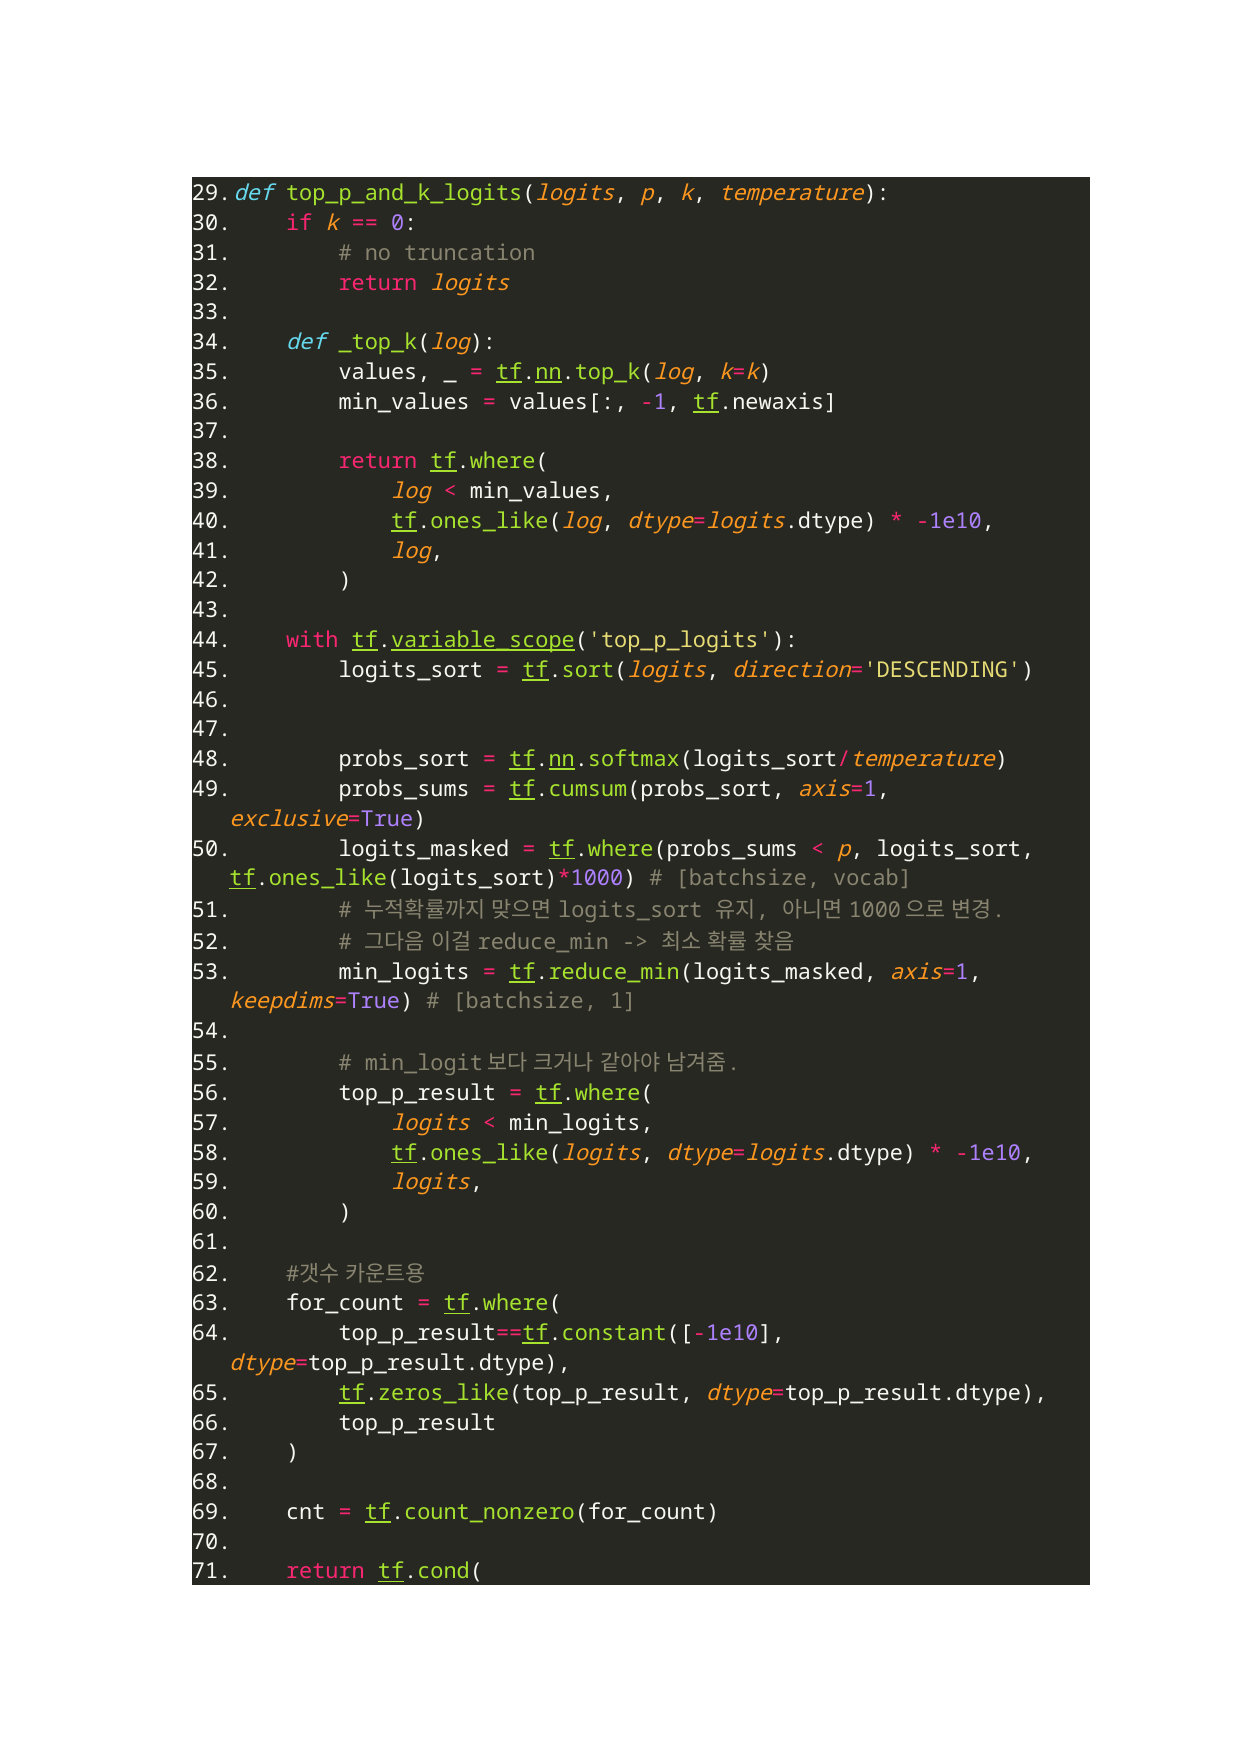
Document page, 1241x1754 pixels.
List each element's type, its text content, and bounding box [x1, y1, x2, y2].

list tf.zeros_like(top_p_result, dtype=top_p_result.dtype), [192, 1377, 1090, 1407]
list with tf.variable_scope('top_p_logits'): [192, 624, 1090, 654]
list top_p_result==tf.constant([-1e10], dtype=top_p_result.dtype), [192, 1317, 1090, 1377]
list logits < min_logits, [192, 1107, 1090, 1136]
list ) [192, 564, 1090, 594]
list logits_masked = tf.where(probs_sums < p, logits_sort, tf.ones_like(logits_sort)*1000) # [batchsize, vocab] [192, 833, 1090, 892]
list for_count = tf.where( [192, 1287, 1090, 1317]
list tf.ones_like(log, dtype=logits.dtype) * -1e10, [192, 505, 1090, 535]
list #갯수 카운트용 [192, 1256, 1090, 1287]
list return tf.cond( [192, 1556, 1090, 1585]
list tf.ones_like(logits, dtype=logits.dtype) * -1e10, [192, 1136, 1090, 1166]
list values, _ = tf.nn.top_k(log, k=k) [192, 356, 1090, 386]
list logits_sort = tf.sort(logits, direction='DESCENDING') [192, 654, 1090, 684]
list log < min_values, [192, 475, 1090, 505]
list # min_logit보다 크거나 같아야 남겨줌. [192, 1045, 1090, 1077]
list ) [192, 1436, 1090, 1466]
list def top_p_and_k_logits(logits, p, k, temperature): [192, 177, 1090, 207]
list min_values = values[:, -1, tf.newaxis] [192, 386, 1090, 416]
list # no truncation [192, 237, 1090, 267]
list probs_sums = tf.cumsum(probs_sort, axis=1, exclusive=True) [192, 773, 1090, 833]
list min_logits = tf.reduce_min(logits_masked, axis=1, keepdims=True) # [batchsize, 1] [192, 956, 1090, 1015]
list return logits [192, 267, 1090, 296]
list if k == 0: [192, 207, 1090, 237]
list ) [192, 1196, 1090, 1226]
list cnt = tf.count_nonzero(for_count) [192, 1496, 1090, 1526]
list log, [192, 535, 1090, 564]
list # 그다음 이걸 reduce_min -> 최소 확률 찾음 [192, 924, 1090, 956]
list # 누적확률까지 맞으면 logits_sort 유지, 아니면 1000으로 변경. [192, 892, 1090, 924]
list logits, [192, 1166, 1090, 1196]
list top_p_result = tf.where( [192, 1077, 1090, 1107]
list probs_sort = tf.nn.softmax(logits_sort/temperature) [192, 743, 1090, 773]
list def _top_k(log): [192, 326, 1090, 356]
list top_p_result [192, 1407, 1090, 1436]
list return tf.where( [192, 445, 1090, 475]
